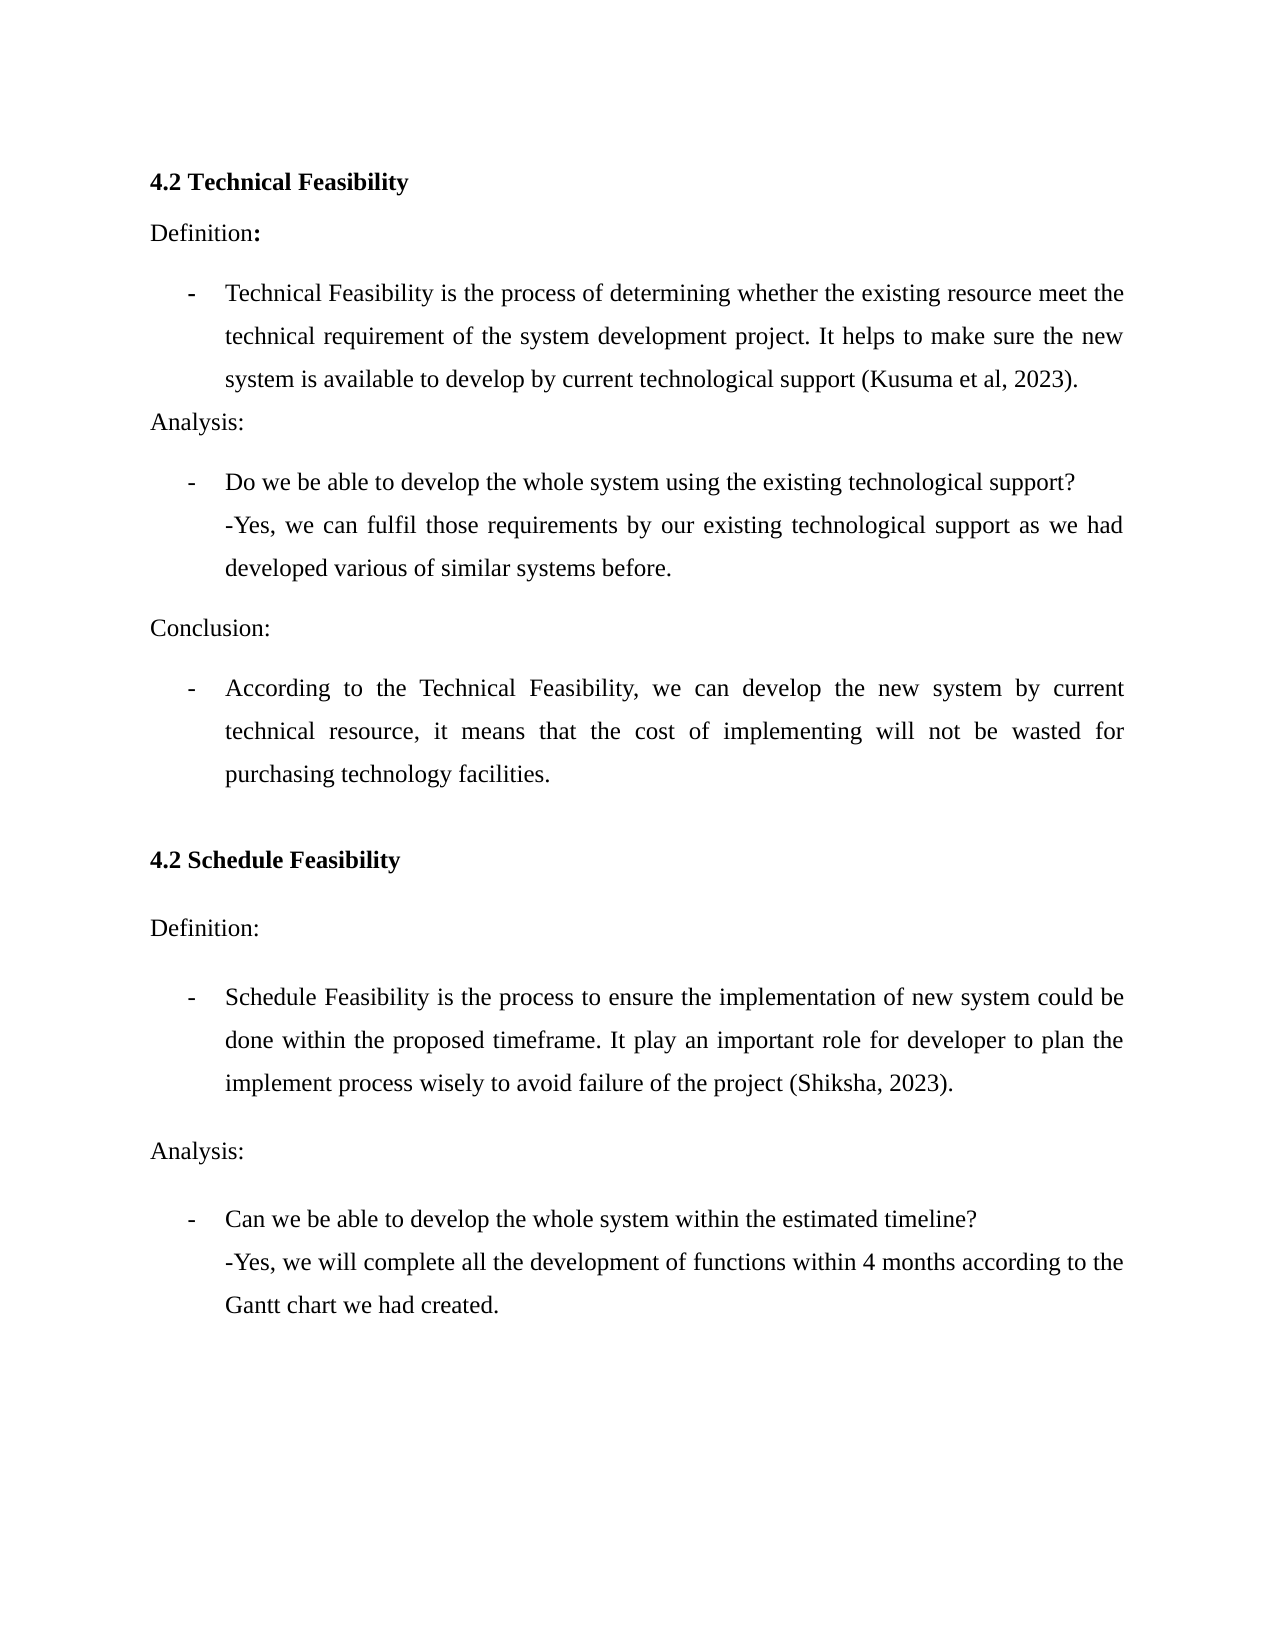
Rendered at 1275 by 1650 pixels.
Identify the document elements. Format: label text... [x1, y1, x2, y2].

list Schedule Feasibility [150, 845, 1125, 874]
subtitle Technical Feasibility [150, 167, 1125, 195]
text Definition: [150, 913, 1125, 942]
text Analysis: [150, 407, 1125, 436]
list Can we be able to develop the whole system within the estimated timeline? [187, 1204, 1125, 1233]
list -Yes, we will complete all the development of functions within 4 months according to the Gantt chart we had created. [225, 1247, 1125, 1319]
list -Yes, we can fulfil those requirements by our existing technological support as we had developed various of similar systems before. [225, 510, 1125, 582]
list According to the Technical Feasibility, we can develop the new system by current technical resource, it means that the cost of implementing will not be wasted for purchasing technology facilities. [187, 673, 1125, 788]
list Schedule Feasibility is the process to ensure the implementation of new system could be done within the proposed timeframe. It play an important role for developer to plan the implement process wisely to avoid failure of the project (Shiksha, 2023). [187, 982, 1125, 1097]
text Conclusion: [150, 613, 1125, 642]
list Technical Feasibility is the process of determining whether the existing resource meet the technical requirement of the system development project. It helps to make sure the new system is available to develop by current technological support (Kusuma et al, 2023). [187, 278, 1125, 393]
text Definition: [150, 218, 1125, 247]
list Do we be able to develop the whole system using the existing technological support? [187, 467, 1125, 496]
text Analysis: [150, 1136, 1125, 1165]
